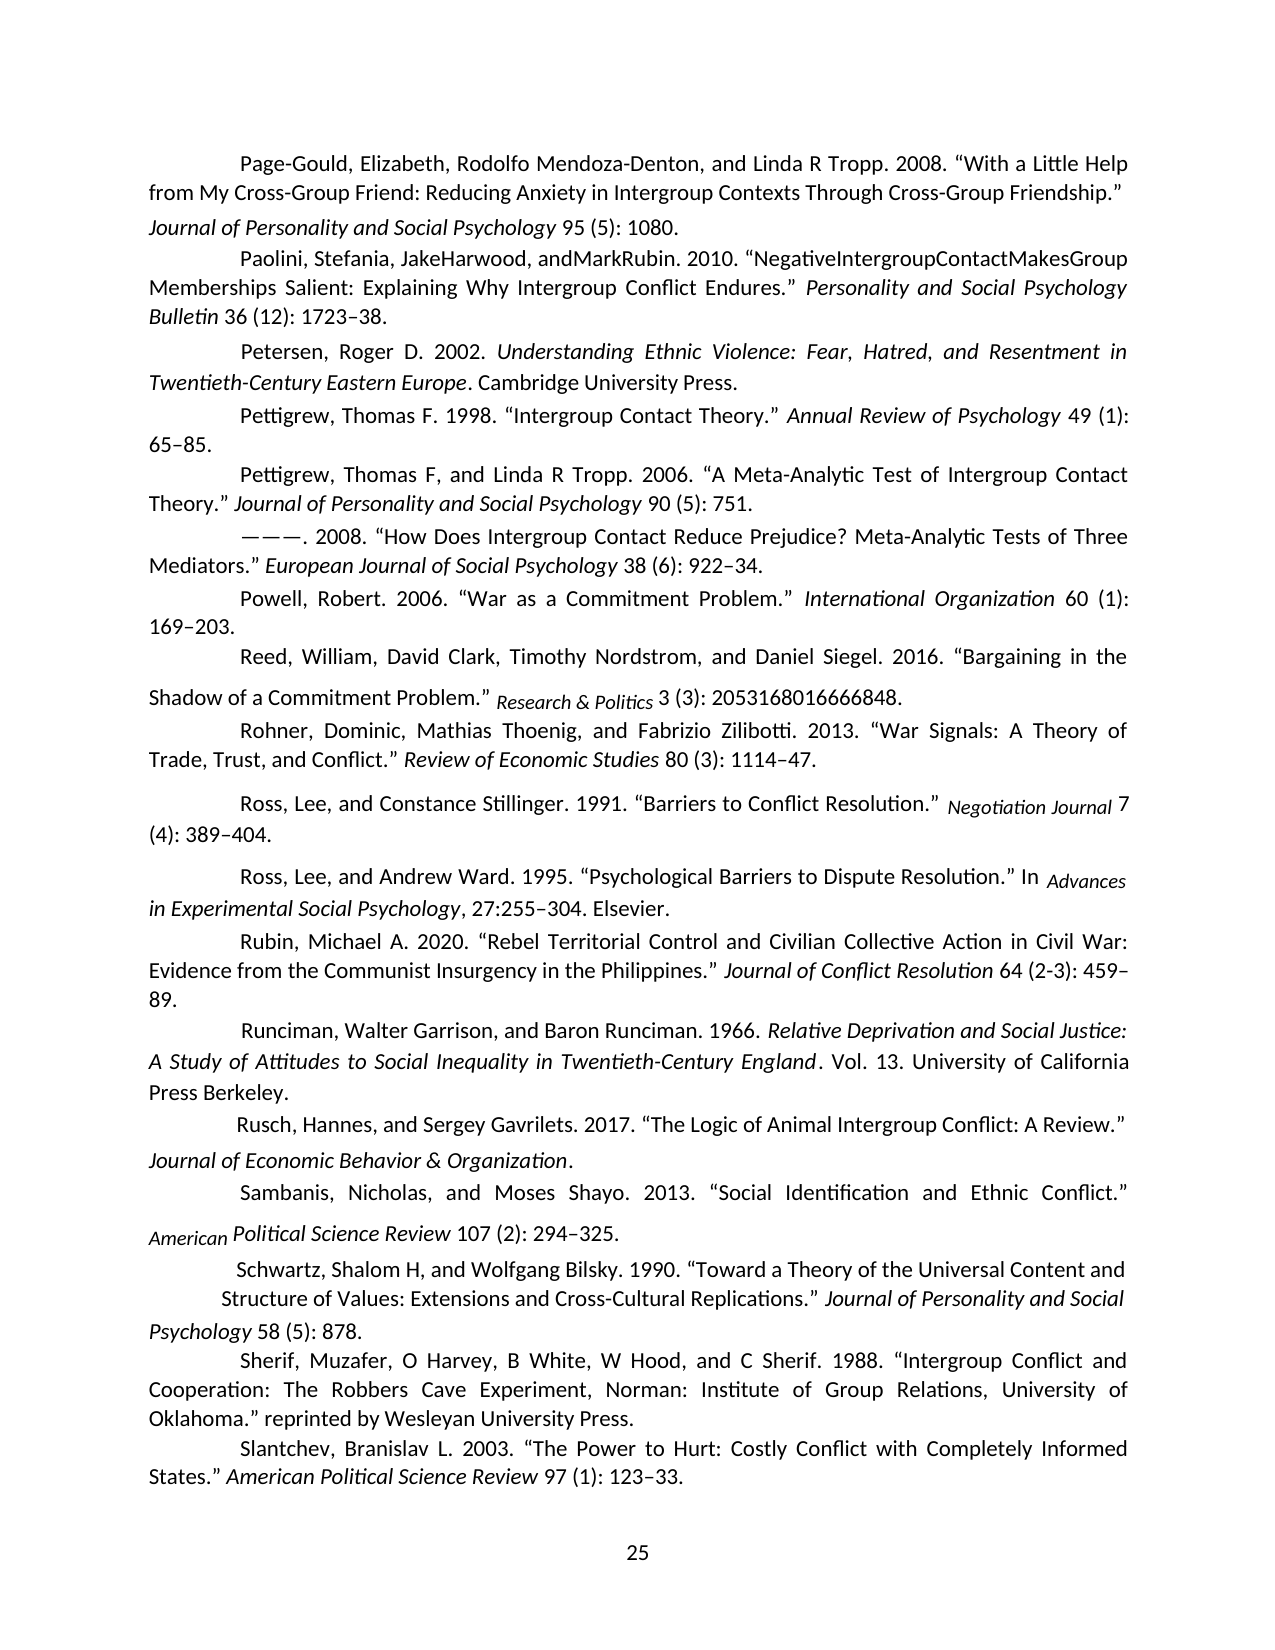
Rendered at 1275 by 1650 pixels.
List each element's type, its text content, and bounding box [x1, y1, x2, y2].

text Sambanis, Nicholas, and Moses Shayo. 2013. “Social Identification and Ethnic Conflict.” American Political Science Review 107 (2): 294–325. [148, 1178, 1129, 1250]
text Page-Gould, Elizabeth, Rodolfo Mendoza-Denton, and Linda R Tropp. 2008. “With a Little Help from My Cross-Group Friend: Reducing Anxiety in Intergroup Contexts Through Cross-Group Friendship.” [148, 149, 1129, 206]
text Ross, Lee, and Andrew Ward. 1995. “Psychological Barriers to Dispute Resolution.” In Advances in Experimental Social Psychology, 27:255–304. Elsevier. [148, 850, 1129, 922]
text Petersen, Roger D. 2002. Understanding Ethnic Violence: Fear, Hatred, and Resentment in Twentieth-Century Eastern Europe. Cambridge University Press. [148, 337, 1130, 396]
text Paolini, Stefania, JakeHarwood, andMarkRubin. 2010. “NegativeIntergroupContactMakesGroup Memberships Salient: Explaining Why Intergroup Conflict Endures.” Personality and Social Psychology Bulletin 36 (12): 1723–38. [148, 244, 1129, 330]
text Rohner, Dominic, Mathias Thoenig, and Fabrizio Zilibotti. 2013. “War Signals: A Theory of Trade, Trust, and Conflict.” Review of Economic Studies 80 (3): 1114–47. [148, 716, 1129, 773]
text Journal of Economic Behavior & Organization. [148, 1147, 1130, 1175]
text Psychology 58 (5): 878. [148, 1317, 1129, 1345]
text Ross, Lee, and Constance Stillinger. 1991. “Barriers to Conflict Resolution.” Negotiation Journal 7 (4): 389–404. [148, 777, 1129, 849]
text Slantchev, Branislav L. 2003. “The Power to Hurt: Costly Conflict with Completely Informed States.” American Political Science Review 97 (1): 123–33. [148, 1434, 1129, 1491]
text ———. 2008. “How Does Intergroup Contact Reduce Prejudice? Meta-Analytic Tests of Three Mediators.” European Journal of Social Psychology 38 (6): 922–34. [148, 522, 1129, 579]
text Pettigrew, Thomas F, and Linda R Tropp. 2006. “A Meta-Analytic Test of Intergroup Contact Theory.” Journal of Personality and Social Psychology 90 (5): 751. [148, 460, 1129, 517]
text Runciman, Walter Garrison, and Baron Runciman. 1966. Relative Deprivation and Social Justice: A Study of Attitudes to Social Inequality in Twentieth-Century England. Vol. 13. University of California Press Berkeley. [148, 1016, 1130, 1107]
text Powell, Robert. 2006. “War as a Commitment Problem.” International Organization 60 (1): 169–203. [148, 584, 1129, 641]
text Rusch, Hannes, and Sergey Gavrilets. 2017. “The Logic of Animal Intergroup Conflict: A Review.” [148, 1110, 1127, 1138]
text Schwartz, Shalom H, and Wolfgang Bilsky. 1990. “Toward a Theory of the Universal Content and Structure of Values: Extensions and Cross-Cultural Replications.” Journal of Personality and Social [148, 1256, 1127, 1312]
text Reed, William, David Clark, Timothy Nordstrom, and Daniel Siegel. 2016. “Bargaining in the Shadow of a Commitment Problem.” Research & Politics 3 (3): 2053168016666848. [148, 642, 1129, 714]
text Pettigrew, Thomas F. 1998. “Intergroup Contact Theory.” Annual Review of Psychology 49 (1): 65–85. [148, 402, 1129, 458]
text Journal of Personality and Social Psychology 95 (5): 1080. [148, 213, 1130, 241]
text Rubin, Michael A. 2020. “Rebel Territorial Control and Civilian Collective Action in Civil War: Evidence from the Communist Insurgency in the Philippines.” Journal of Conflict Resolution 64 (2-3): 459–89. [148, 927, 1129, 1013]
text Sherif, Muzafer, O Harvey, B White, W Hood, and C Sherif. 1988. “Intergroup Conflict and Cooperation: The Robbers Cave Experiment, Norman: Institute of Group Relations, University of Oklahoma.” reprinted by Wesleyan University Press. [148, 1347, 1129, 1432]
